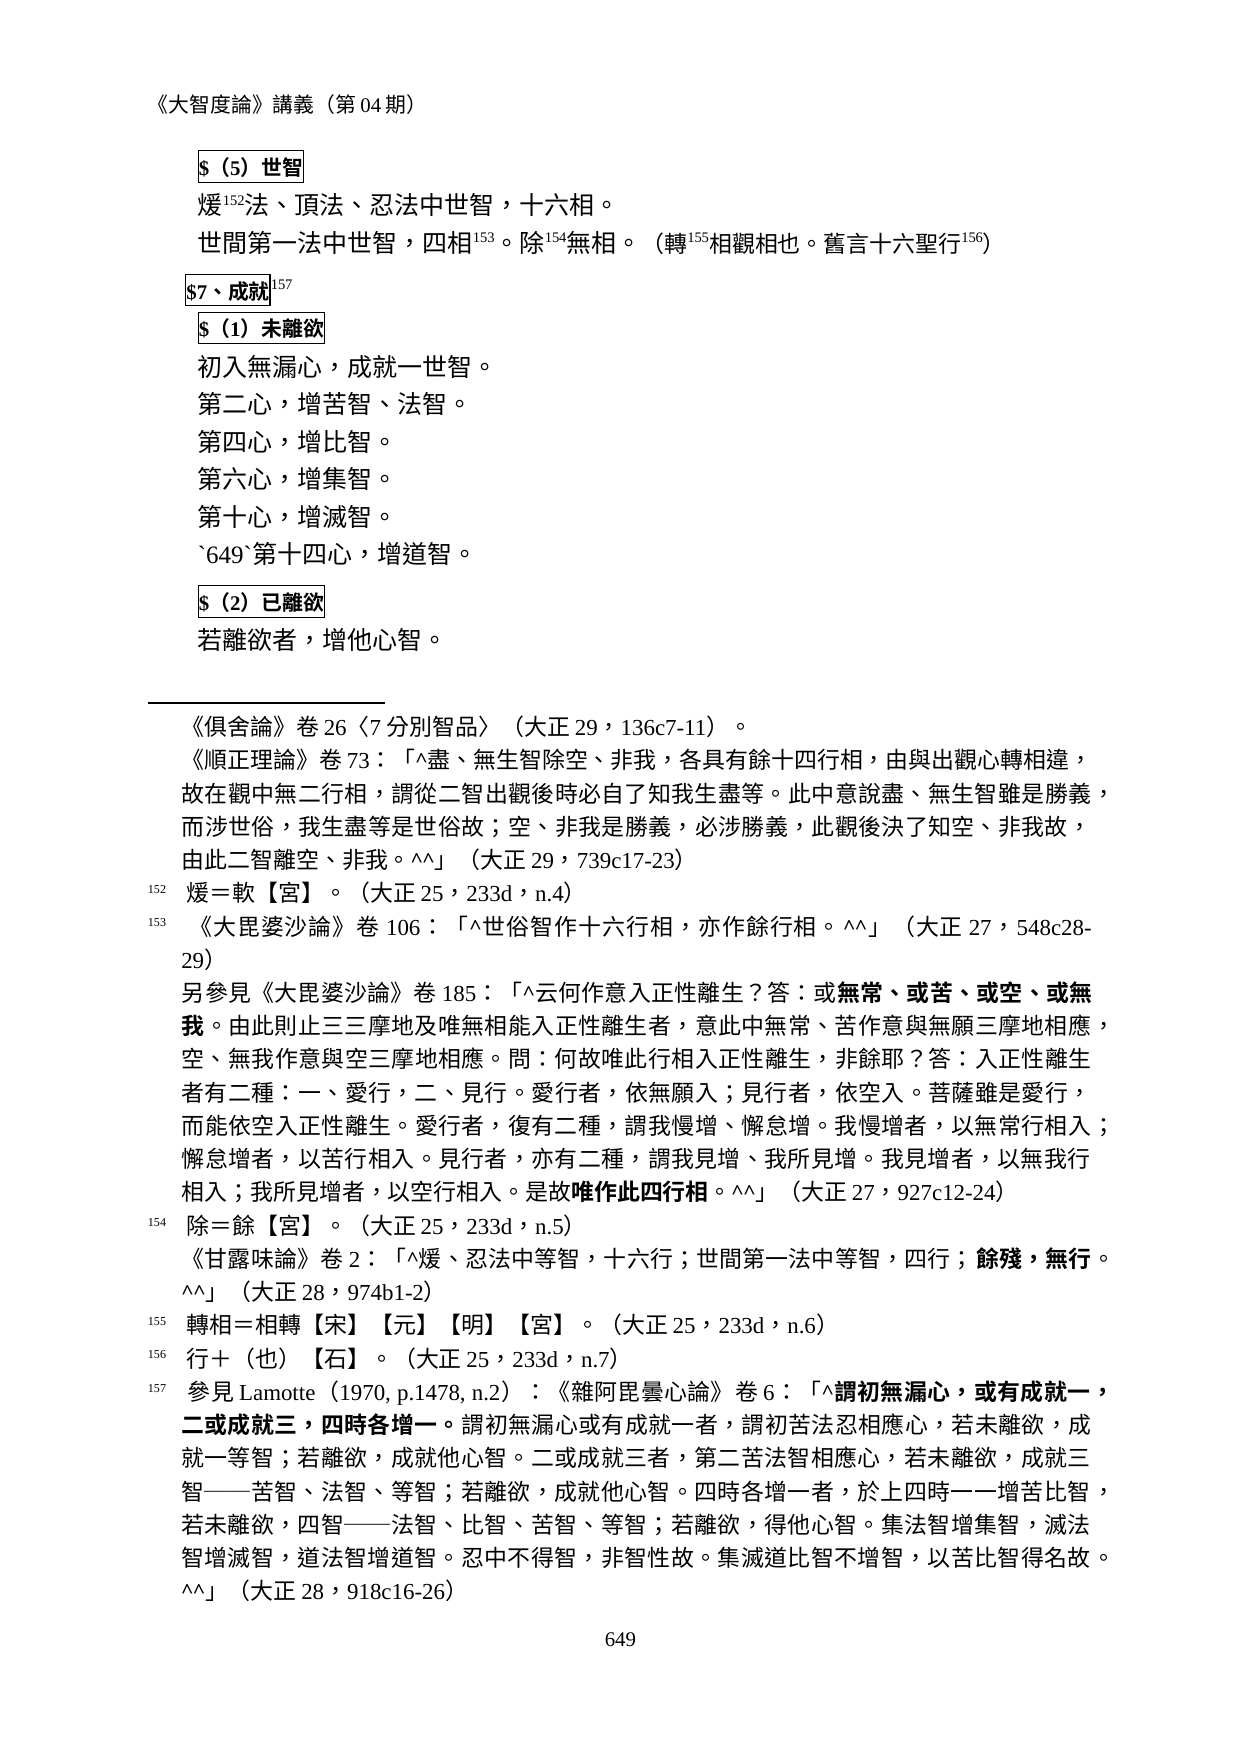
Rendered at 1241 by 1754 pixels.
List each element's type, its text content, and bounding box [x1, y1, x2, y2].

text 第六心，增集智。 [198, 459, 1092, 496]
text 第十心，增滅智。 [198, 496, 1092, 534]
text 煖法、頂法、忍法中世智，十六相。 [198, 185, 1092, 223]
text $（2）已離欲 [198, 583, 1092, 620]
text $（5）世智 [198, 148, 1092, 185]
text $（1）未離欲 [198, 309, 1092, 346]
text $7、成就 [185, 271, 1092, 309]
text 第二心，增苦智、法智。 [198, 384, 1092, 421]
text 初入無漏心，成就一世智。 [198, 346, 1092, 384]
text 若離欲者，增他心智。 [198, 620, 1092, 658]
text 世間第一法中世智，四相。除無相。（轉相觀相也。舊言十六聖行） [198, 223, 1092, 260]
text `649`第十四心，增道智。 [198, 534, 1092, 571]
text 第四心，增比智。 [198, 421, 1092, 459]
